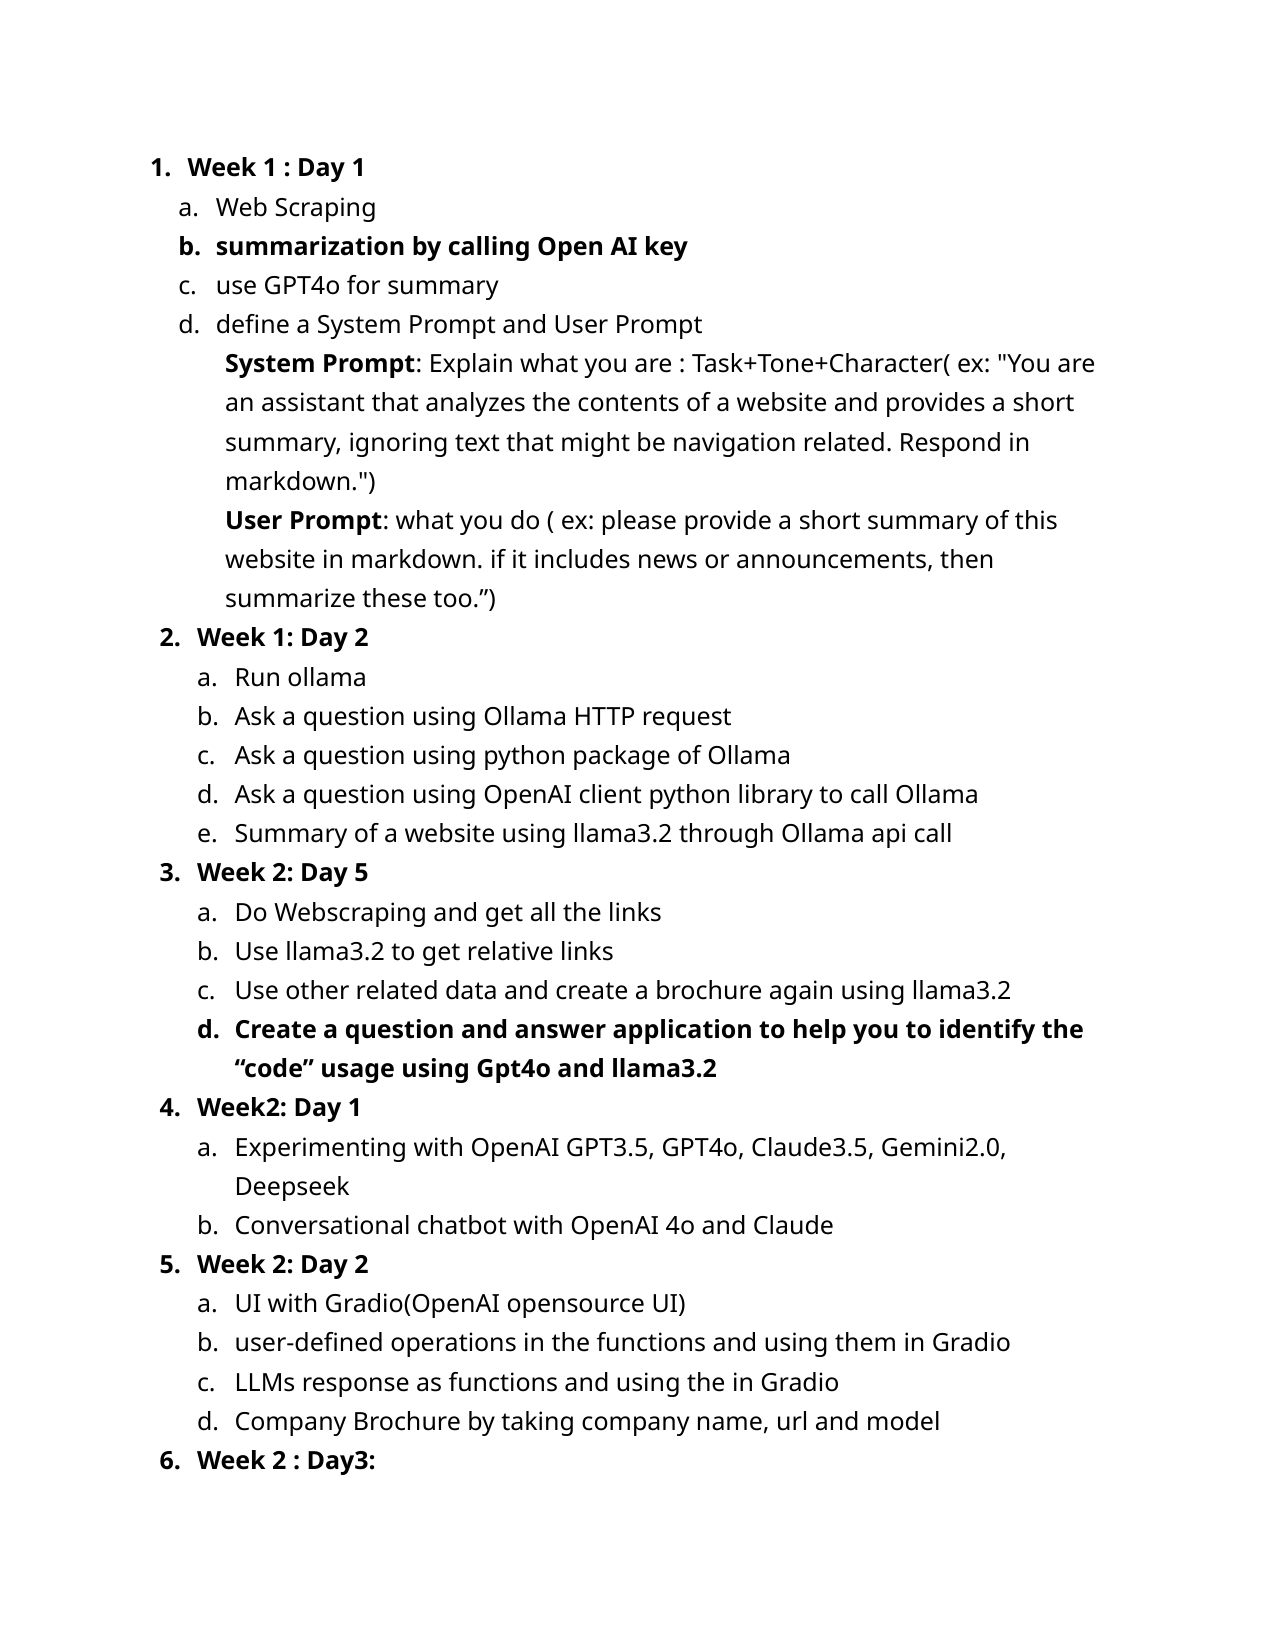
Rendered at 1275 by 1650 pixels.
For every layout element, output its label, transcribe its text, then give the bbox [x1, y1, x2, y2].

list Ask a question using OpenAI client python library to call Ollama [197, 777, 1125, 811]
list User Prompt: what you do ( ex: please provide a short summary of this website in markdown. if it includes news or announcements, then summarize these too.”) [225, 502, 1125, 615]
list System Prompt: Explain what you are : Task+Tone+Character( ex: "You are an assistant that analyzes the contents of a website and provides a short summary, ignoring text that might be navigation related. Respond in markdown.") [225, 346, 1125, 497]
list Week 2: Day 5 [159, 855, 1125, 889]
list Run ollama [197, 659, 1125, 693]
list Week 1 : Day 1 [150, 150, 1125, 184]
list Ask a question using python package of Ollama [197, 737, 1125, 772]
list Conversational chatbot with OpenAI 4o and Claude [197, 1207, 1125, 1242]
list LLMs response as functions and using the in Gradio [197, 1364, 1125, 1398]
list Week 1: Day 2 [159, 620, 1125, 654]
list Ask a question using Ollama HTTP request [197, 698, 1125, 732]
list Use llama3.2 to get relative links [197, 933, 1125, 967]
list Experimenting with OpenAI GPT3.5, GPT4o, Claude3.5, Gemini2.0, Deepseek [197, 1129, 1125, 1202]
list summarization by calling Open AI key [178, 228, 1125, 262]
list Week 2: Day 2 [159, 1247, 1125, 1281]
list Company Brochure by taking company name, url and model [197, 1403, 1125, 1437]
list Week2: Day 1 [159, 1090, 1125, 1124]
list Do Webscraping and get all the links [197, 894, 1125, 928]
list user-defined operations in the functions and using them in Gradio [197, 1325, 1125, 1359]
list Use other related data and create a brochure again using llama3.2 [197, 972, 1125, 1007]
list Summary of a website using llama3.2 through Ollama api call [197, 816, 1125, 850]
list use GPT4o for summary [178, 267, 1125, 302]
list Create a question and answer application to help you to identify the “code” usage using Gpt4o and llama3.2 [197, 1012, 1125, 1085]
list Week 2 : Day3: [159, 1442, 1125, 1477]
list UI with Gradio(OpenAI opensource UI) [197, 1286, 1125, 1320]
list define a System Prompt and User Prompt [178, 307, 1125, 341]
list Web Scraping [178, 189, 1125, 223]
